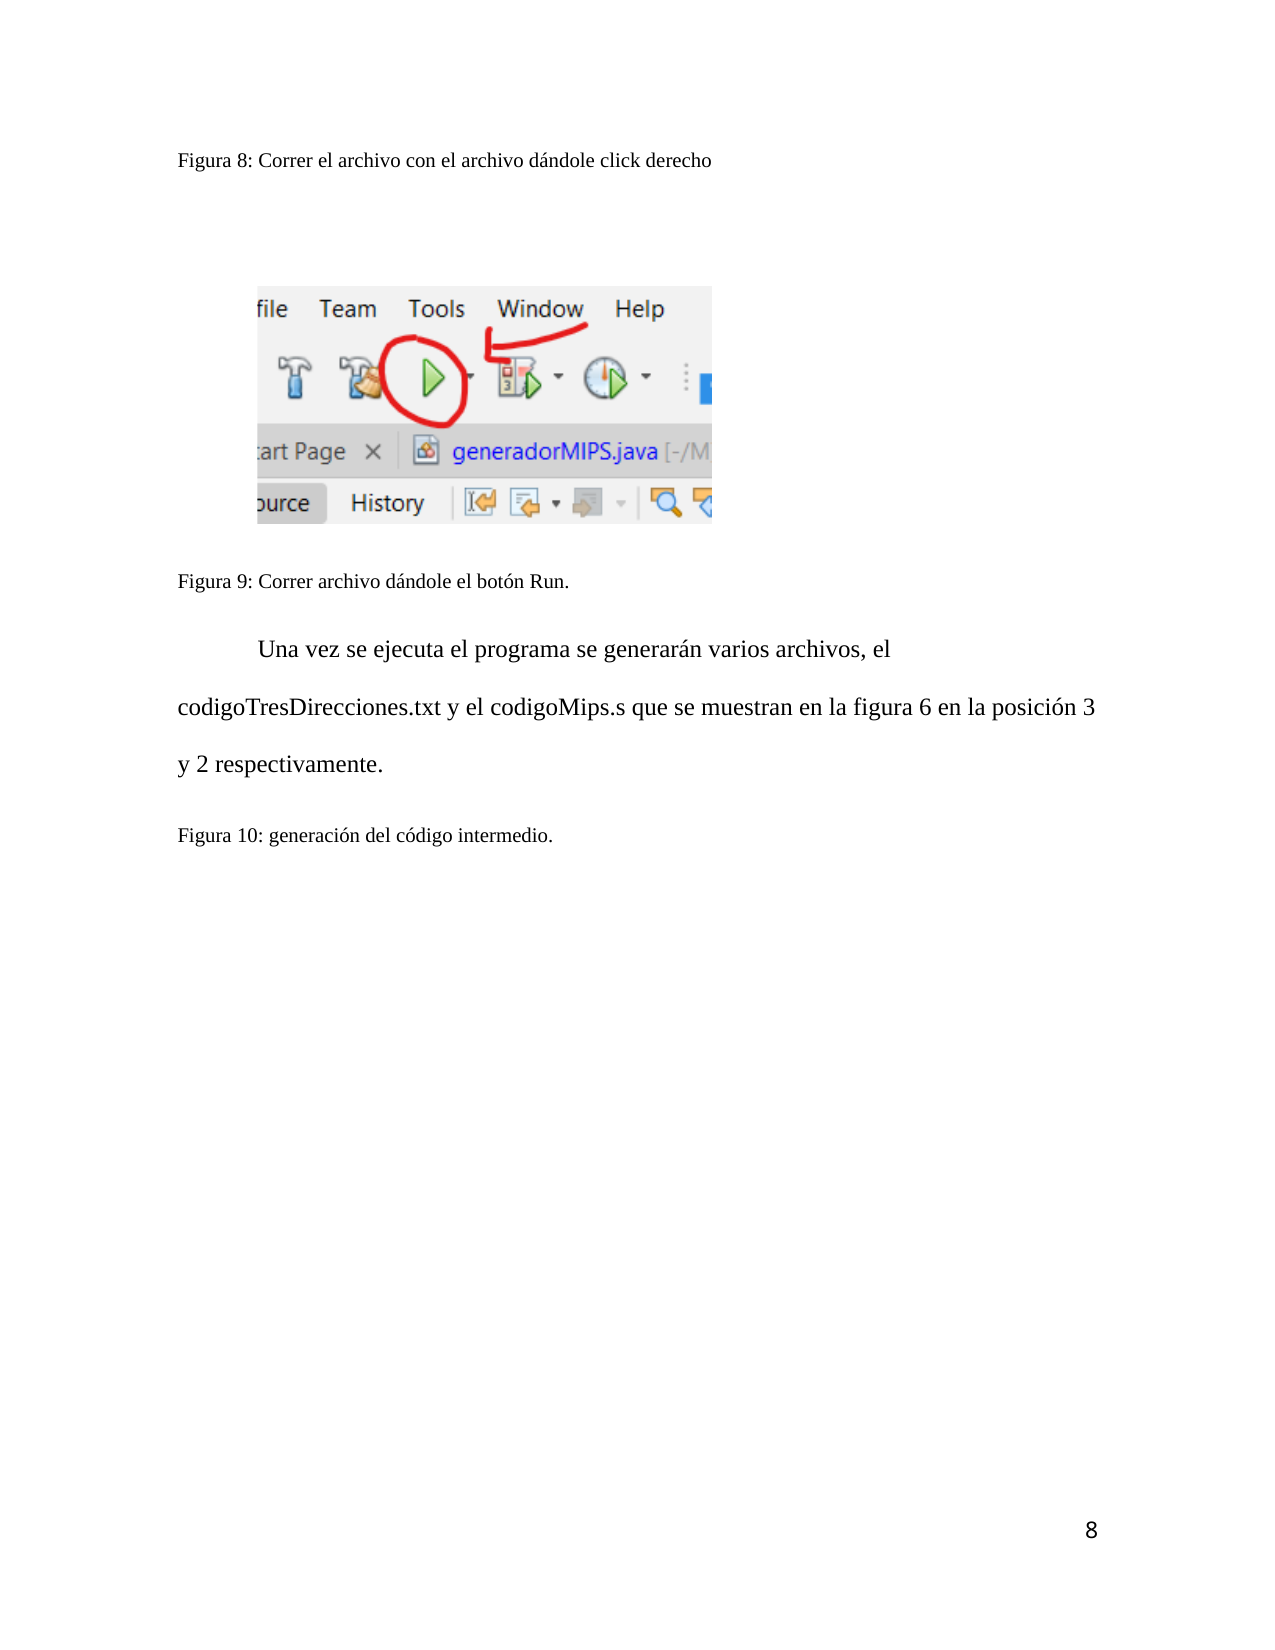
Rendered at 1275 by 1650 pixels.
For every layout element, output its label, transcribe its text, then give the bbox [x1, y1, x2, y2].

text Figura 10: generación del código intermedio. [177, 823, 1098, 847]
text Figura 9: Correr archivo dándole el botón Run. [177, 569, 1098, 593]
text Una vez se ejecuta el programa se generarán varios archivos, el codigoTresDirecciones.txt y el codigoMips.s que se muestran en la figura 6 en la posición 3 y 2 respectivamente. [177, 634, 1098, 778]
picture [257, 286, 712, 524]
text Figura 8: Correr el archivo con el archivo dándole click derecho [177, 148, 1098, 172]
